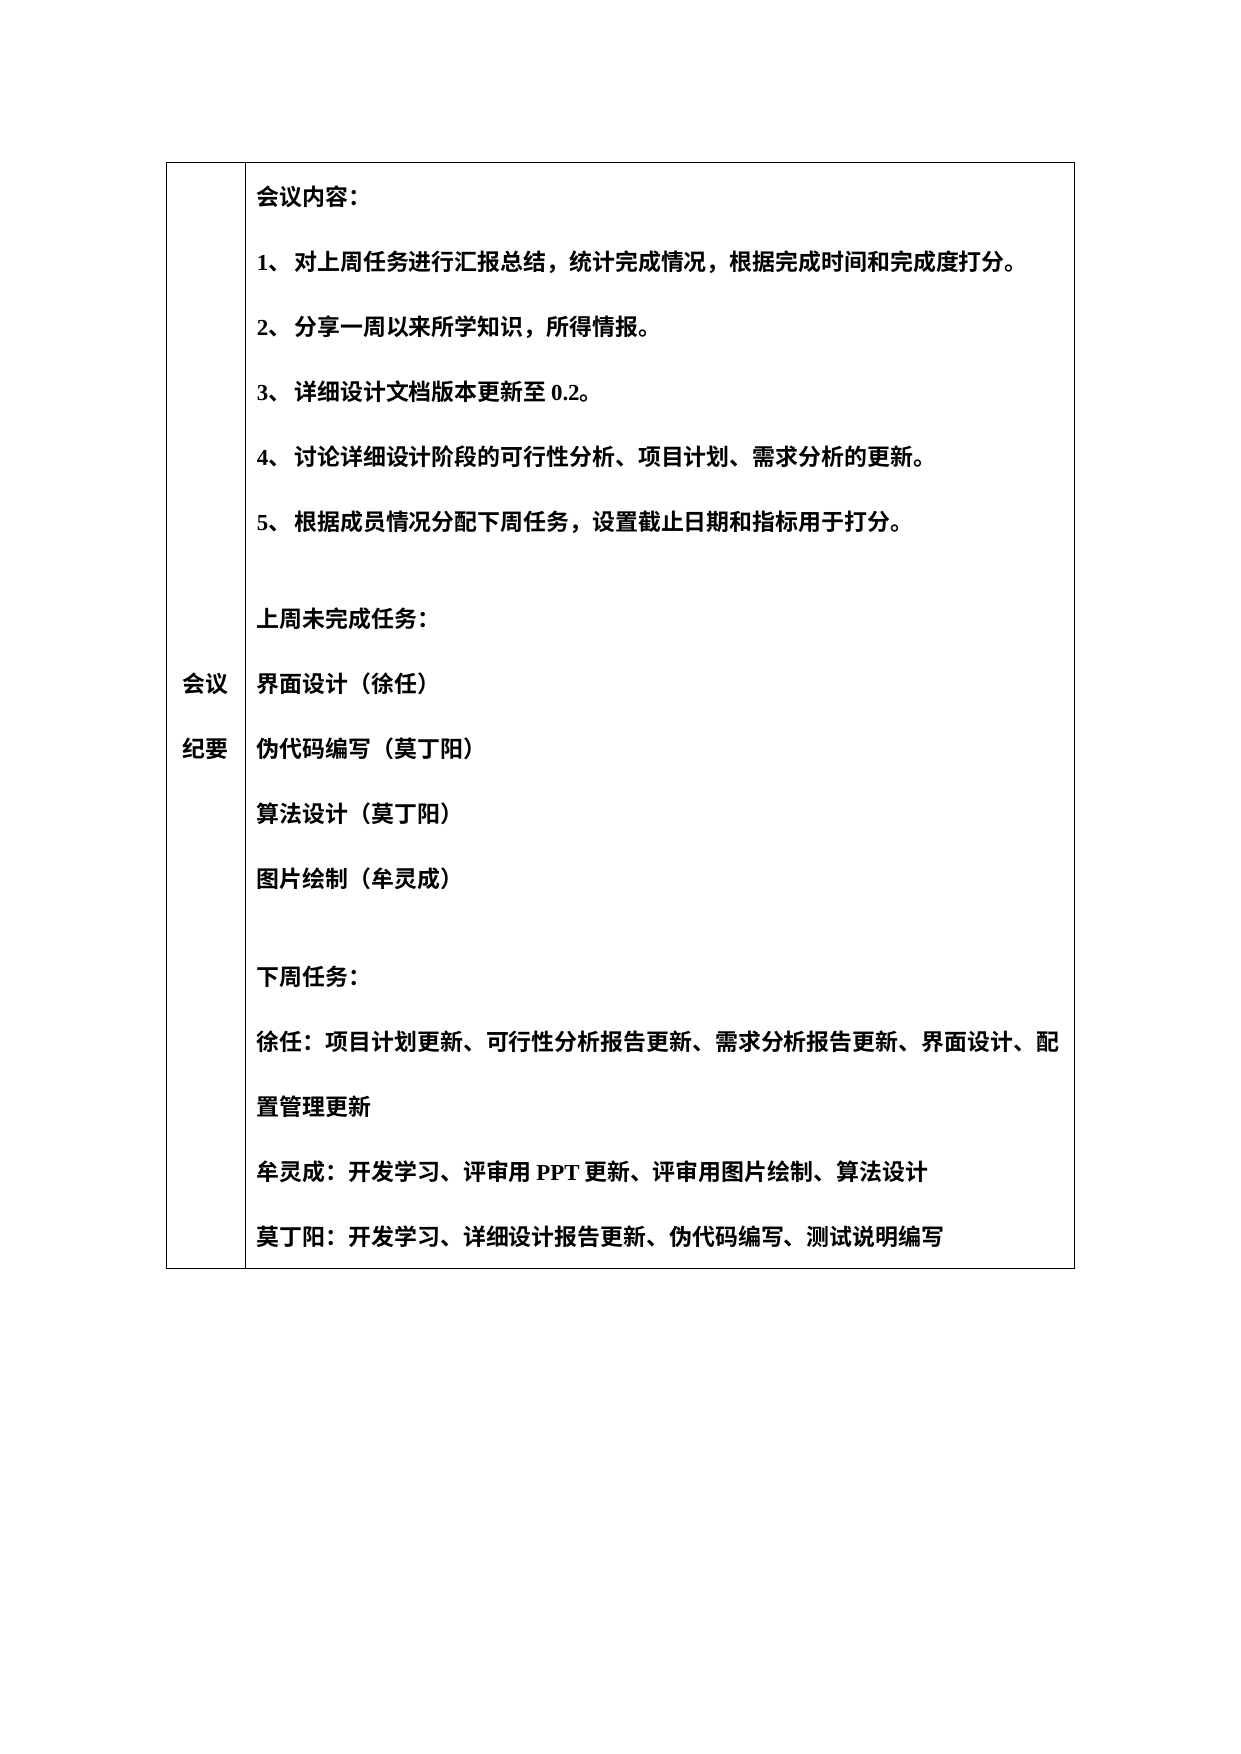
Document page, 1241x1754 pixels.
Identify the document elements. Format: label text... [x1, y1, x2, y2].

table_cell 会议内容： 对上周任务进行汇报总结，统计完成情况，根据完成时间和完成度打分。 分享一周以来所学知识，所得情报。 详细设计文档版本更新至0.2。 讨论详细设计阶段的可行性分析、项目计划、需求分析的更新。 根据成员情况分配下周任务，设置截止日期和指标用于打分。 上周未完成任务： 界面设计（徐任） 伪代码编写（莫丁阳） 算法设计（莫丁阳） 图片绘制（牟灵成） 下周任务： 徐任：项目计划更新、可行性分析报告更新、需求分析报告更新、界面设计、配置管理更新 牟灵成：开发学习、评审用PPT更新、评审用图片绘制、算法设计 莫丁阳：开发学习、详细设计报告更新、伪代码编写、测试说明编写 [246, 163, 1074, 1268]
table_cell 会议 纪要 [167, 163, 245, 1268]
